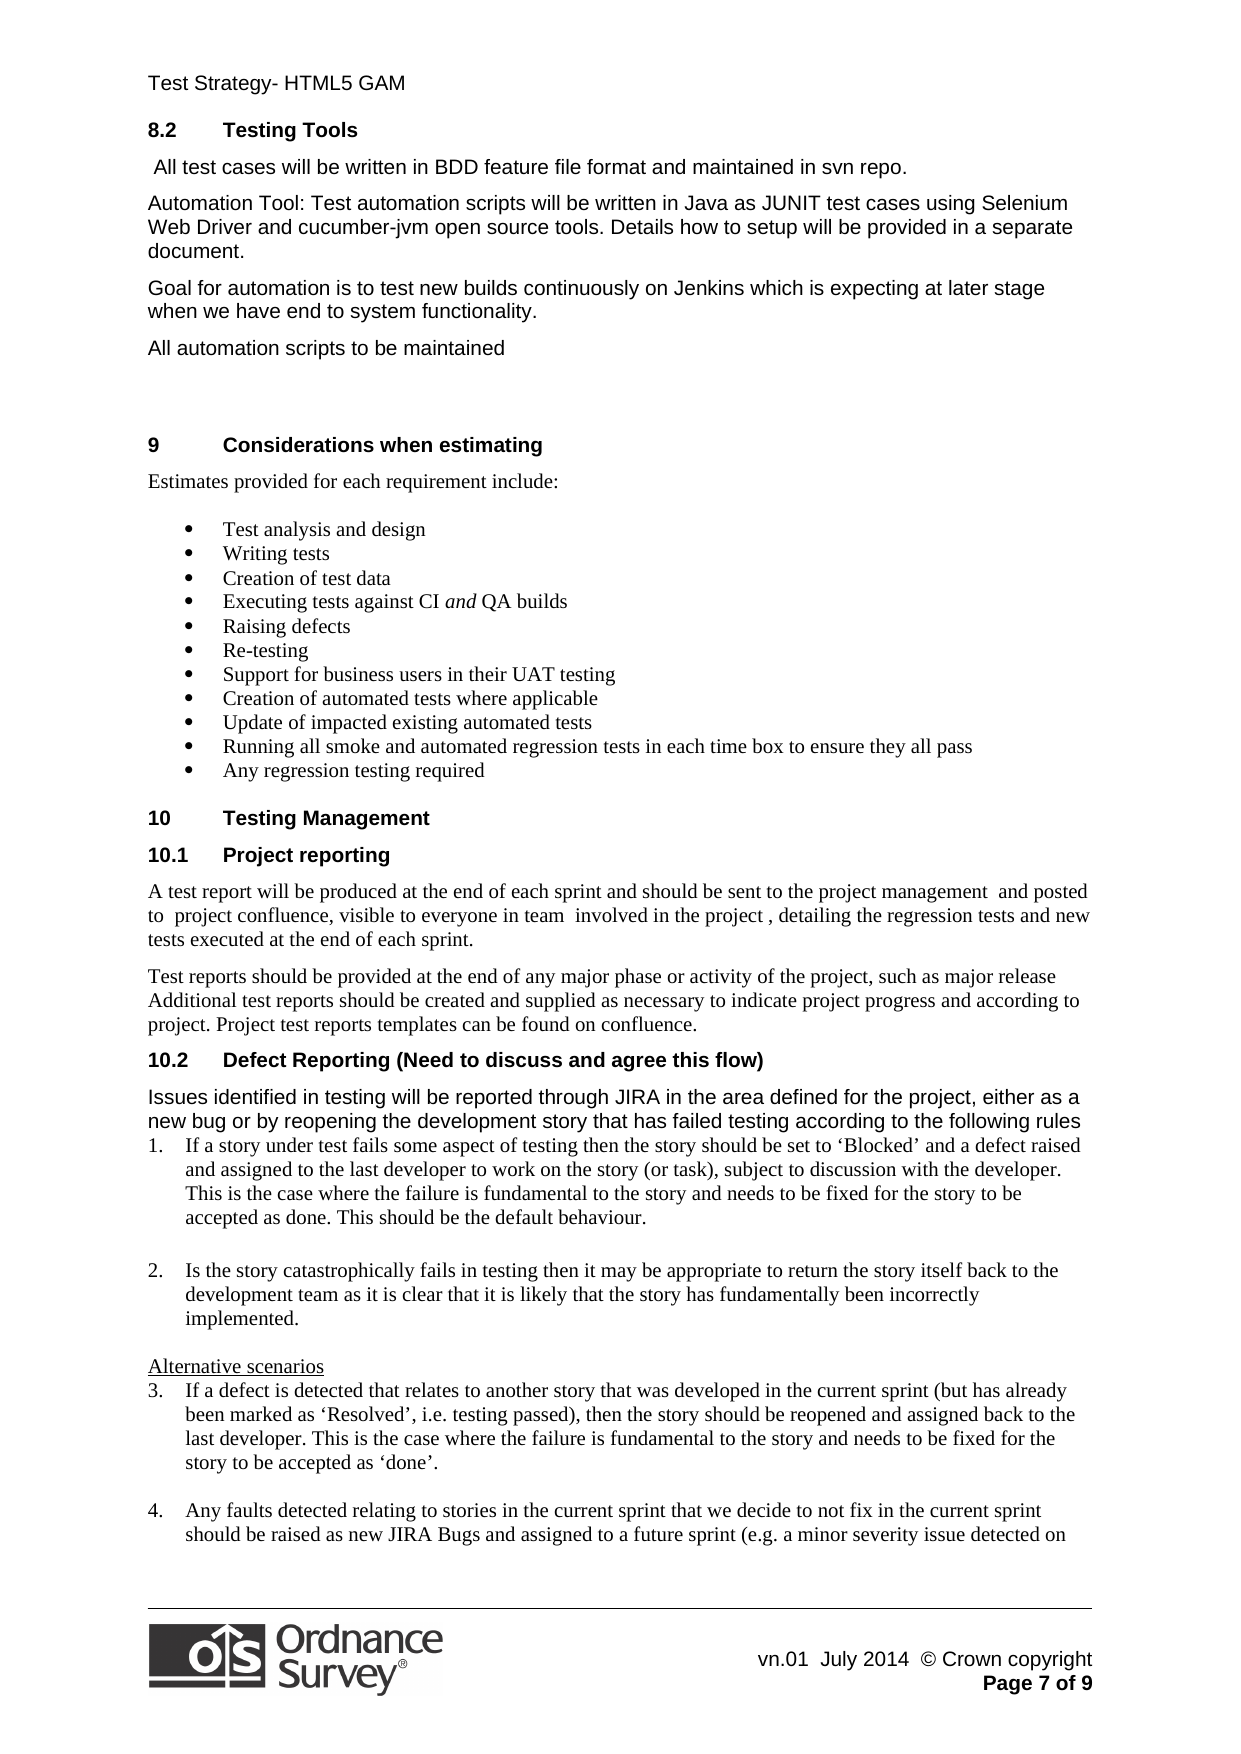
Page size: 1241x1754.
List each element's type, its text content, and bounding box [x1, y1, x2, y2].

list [148, 1498, 1092, 1546]
list Any regression testing required [185, 758, 1092, 782]
list Re-testing [185, 638, 1092, 662]
text Automation Tool: Test automation scripts will be written in Java as JUNIT test cases using Selenium Web Driver and cucumber-jvm open source tools. Details how to setup will be provided in a separate document. [148, 191, 1092, 263]
list Support for business users in their UAT testing [185, 662, 1092, 686]
subtitle Considerations when estimating [148, 433, 1092, 457]
text A test report will be produced at the end of each sprint and should be sent to the project management and posted to project confluence, visible to everyone in team involved in the project , detailing the regression tests and new tests executed at the end of each sprint. [148, 879, 1092, 951]
list Raising defects [185, 613, 1092, 638]
text All automation scripts to be maintained [148, 336, 1092, 360]
list Writing tests [185, 541, 1092, 565]
subtitle Testing Tools [148, 118, 1092, 142]
list Executing tests against CI and QA builds [185, 589, 1092, 613]
list Running all smoke and automated regression tests in each time box to ensure they all pass [185, 734, 1092, 758]
subtitle Defect Reporting (Need to discuss and agree this flow) [148, 1048, 1092, 1072]
text Goal for automation is to test new builds continuously on Jenkins which is expecting at later stage when we have end to system functionality. [148, 275, 1092, 323]
text Test reports should be provided at the end of any major phase or activity of the project, such as major release Additional test reports should be created and supplied as necessary to indicate project progress and according to project. Project test reports templates can be found on confluence. [148, 964, 1092, 1036]
list If a story under test fails some aspect of testing then the story should be set to ‘Blocked’ and a defect raised and assigned to the last developer to work on the story (or task), subject to discussion with the developer. This is the case where the failure is fundamental to the story and needs to be fixed for the story to be accepted as done. This should be the default behaviour. [148, 1133, 1092, 1258]
list Creation of automated tests where applicable [185, 686, 1092, 710]
subtitle Project reporting [148, 842, 1092, 866]
subtitle Testing Management [148, 806, 1092, 830]
picture [147, 1622, 443, 1696]
list Creation of test data [185, 565, 1092, 589]
text All test cases will be written in BDD feature file format and maintained in svn repo. [148, 154, 1092, 178]
text Issues identified in testing will be reported through JIRA in the area defined for the project, either as a new bug or by reopening the development story that has failed testing according to the following rules [148, 1085, 1092, 1133]
list Alternative scenarios [148, 1354, 1092, 1378]
list Is the story catastrophically fails in testing then it may be appropriate to return the story itself back to the development team as it is clear that it is likely that the story has fundamentally been incorrectly implemented. [148, 1258, 1092, 1330]
list Test analysis and design [185, 517, 1092, 541]
list If a defect is detected that relates to another story that was developed in the current sprint (but has already been marked as ‘Resolved’, i.e. testing passed), then the story should be reopened and assigned back to the last developer. This is the case where the failure is fundamental to the story and needs to be fixed for the story to be accepted as ‘done’. [148, 1378, 1092, 1474]
text Estimates provided for each requirement include: [148, 469, 1092, 493]
list Update of impacted existing automated tests [185, 710, 1092, 734]
